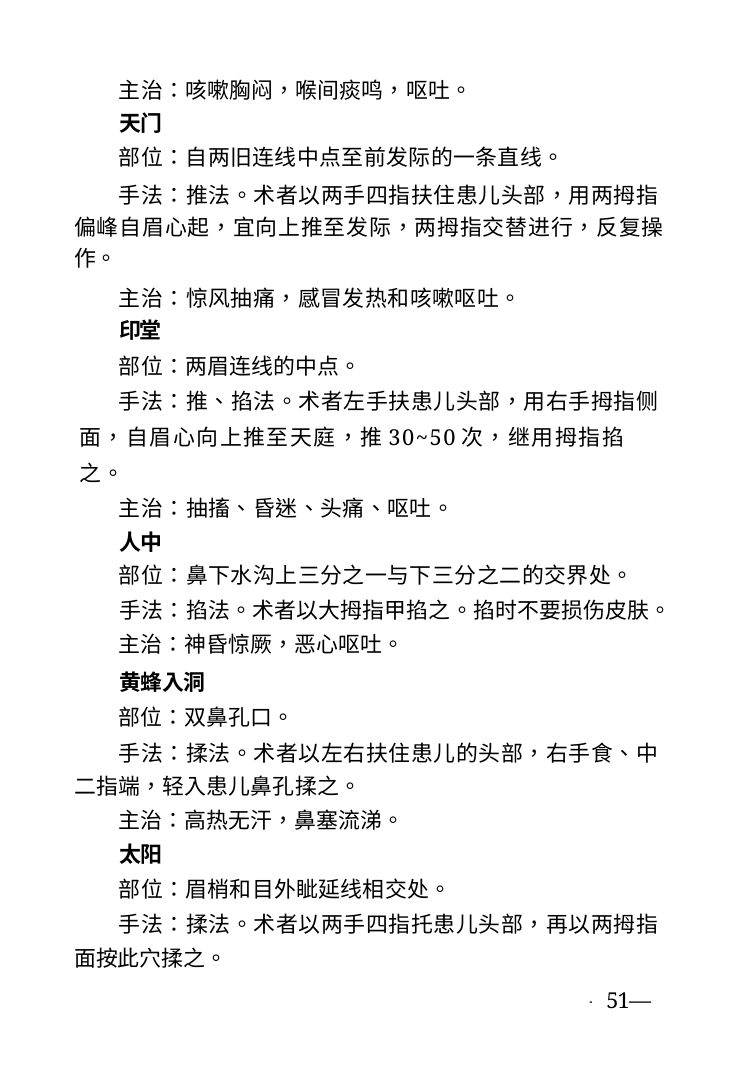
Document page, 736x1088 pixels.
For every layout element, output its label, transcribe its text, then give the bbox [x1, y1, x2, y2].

text 部位：眉梢和目外眦延线相交处。 [119, 876, 671, 903]
text 黄蜂入洞 [119, 668, 671, 696]
text 手法：推法。术者以两手四指扶住患儿头部，用两拇指 偏峰自眉心起，宜向上推至发际，两拇指交替进行，反复操 作。 [74, 180, 665, 273]
text 部位：鼻下水沟上三分之一与下三分之二的交界处。 [119, 562, 671, 589]
text 部位：双鼻孔口。 [119, 704, 671, 731]
text 部位：自两旧连线中点至前发际的一条直线。 [119, 143, 671, 171]
text 手法：揉法。术者以左右扶住患儿的头部，右手食、中 二指端，轻入患儿鼻孔揉之。 [74, 738, 661, 800]
text 主治：高热无汗，鼻塞流涕。 [119, 807, 671, 834]
text 主治：抽搐、昏迷、头痛、呕吐。 [119, 494, 671, 522]
text 主治：咳嗽胸闷，喉间痰鸣，呕吐。 [119, 77, 671, 104]
text 太阳 [119, 841, 671, 868]
text 手法：推、掐法。术者左手扶患儿头部，用右手拇指侧 面，自眉心向上推至天庭，推30~50次，继用拇指掐之。 [79, 386, 660, 488]
text 主治：惊风抽痛，感冒发热和咳嗽呕吐。 [119, 285, 671, 312]
text 主治：神昏惊厥，恶心呕吐。 [119, 631, 671, 658]
text 部位：两眉连线的中点。 [119, 353, 671, 380]
text 手法：掐法。术者以大拇指甲掐之。掐时不要损伤皮肤。 [74, 597, 671, 624]
text 天门 [119, 110, 671, 137]
text 人中 [119, 529, 671, 556]
text 手法：揉法。术者以两手四指托患儿头部，再以两拇指 面按此穴揉之。 [74, 909, 660, 973]
text 印堂 [119, 317, 671, 344]
